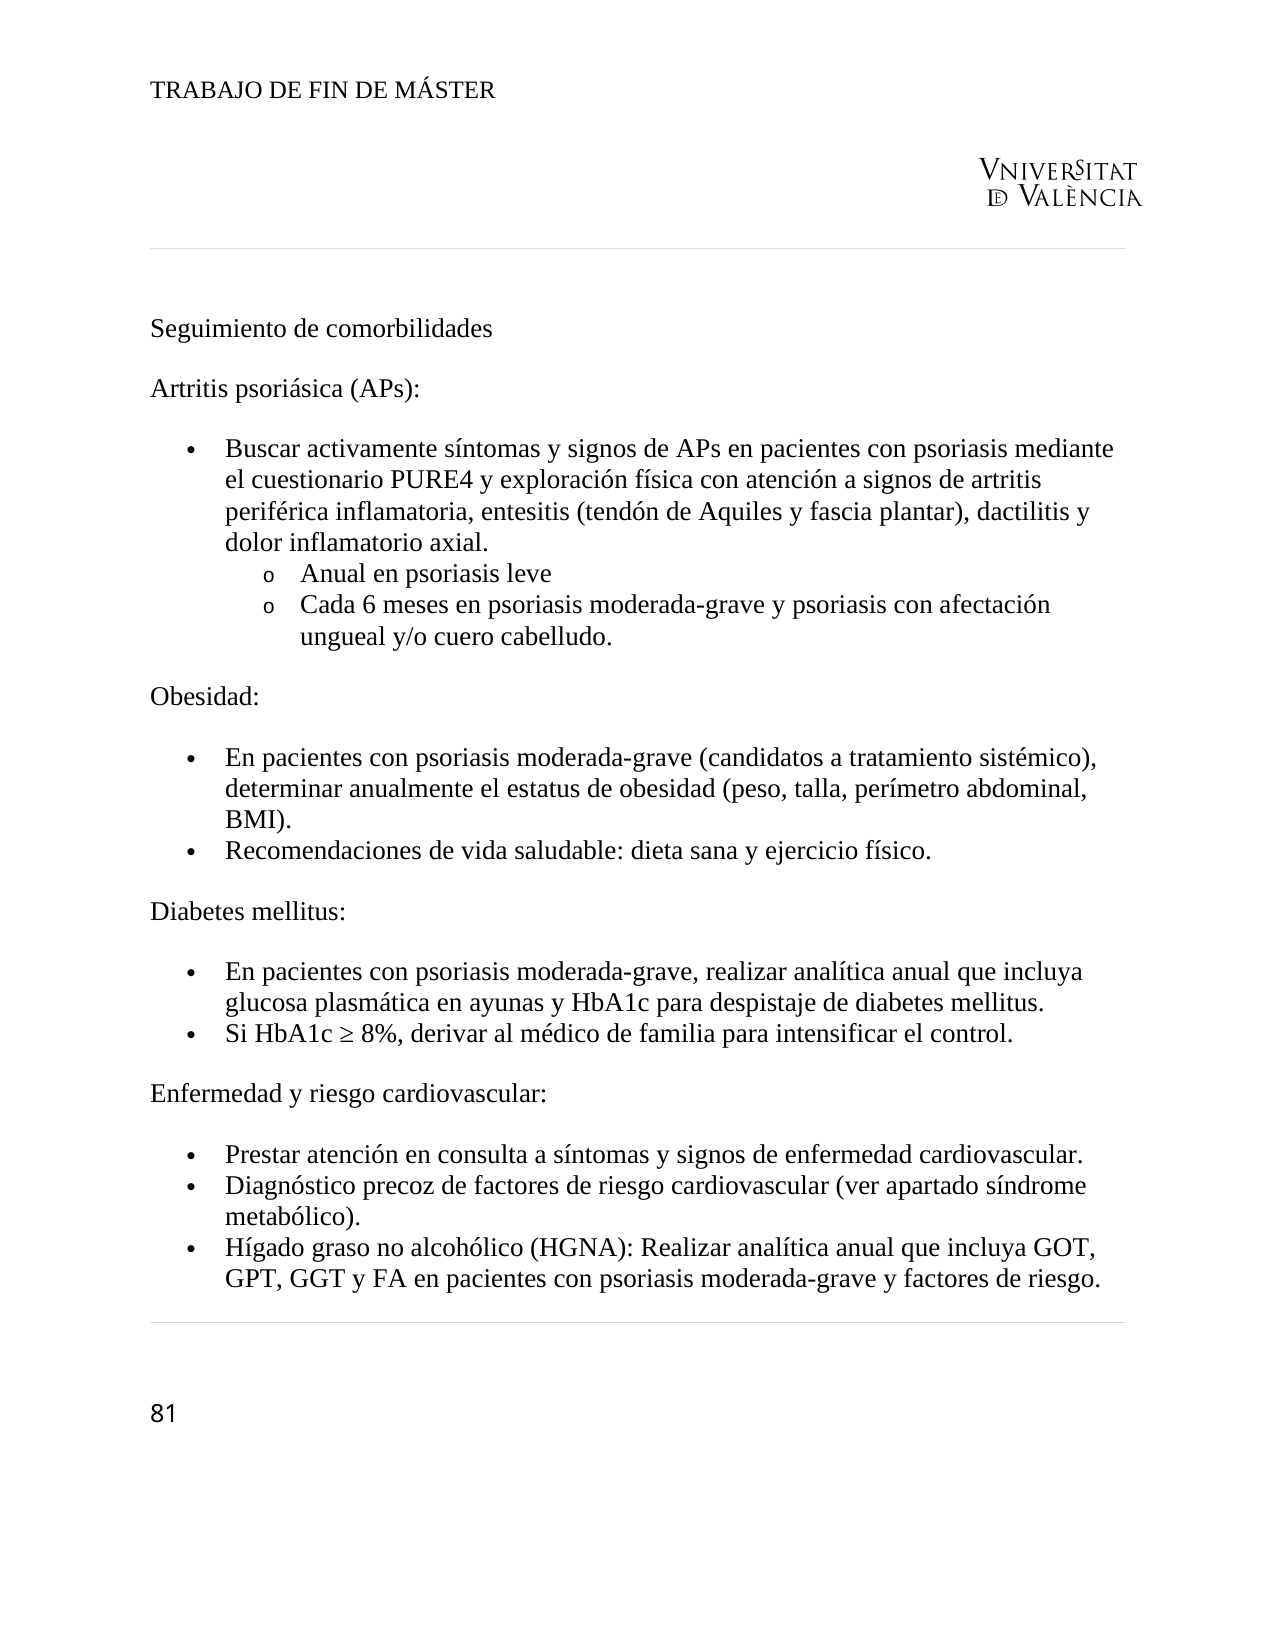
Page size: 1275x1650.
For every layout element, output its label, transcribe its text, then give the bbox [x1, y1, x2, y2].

picture [968, 146, 1153, 218]
list Prestar atención en consulta a síntomas y signos de enfermedad cardiovascular. [187, 1138, 1125, 1169]
text Obesidad: [150, 681, 1125, 712]
list Si HbA1c ≥ 8%, derivar al médico de familia para intensificar el control. [187, 1017, 1125, 1048]
list Recomendaciones de vida saludable: dieta sana y ejercicio físico. [187, 834, 1125, 865]
list Cada 6 meses en psoriasis moderada-grave y psoriasis con afectación ungueal y/o cuero cabelludo. [262, 589, 1125, 651]
list En pacientes con psoriasis moderada-grave, realizar analítica anual que incluya glucosa plasmática en ayunas y HbA1c para despistaje de diabetes mellitus. [187, 955, 1125, 1017]
text Seguimiento de comorbilidades [150, 312, 1125, 343]
list Buscar activamente síntomas y signos de APs en pacientes con psoriasis mediante el cuestionario PURE4 y exploración física con atención a signos de artritis periférica inflamatoria, entesitis (tendón de Aquiles y fascia plantar), dactilitis y dolor inflamatorio axial. [187, 432, 1125, 557]
list Diagnóstico precoz de factores de riesgo cardiovascular (ver apartado síndrome metabólico). [187, 1169, 1125, 1231]
text Artritis psoriásica (APs): [150, 372, 1125, 403]
list En pacientes con psoriasis moderada-grave (candidatos a tratamiento sistémico), determinar anualmente el estatus de obesidad (peso, talla, perímetro abdominal, BMI). [187, 741, 1125, 834]
text Diabetes mellitus: [150, 894, 1125, 926]
list Hígado graso no alcohólico (HGNA): Realizar analítica anual que incluya GOT, GPT, GGT y FA en pacientes con psoriasis moderada-grave y factores de riesgo. [187, 1231, 1125, 1293]
list Anual en psoriasis leve [262, 557, 1125, 589]
text Enfermedad y riesgo cardiovascular: [150, 1077, 1125, 1109]
